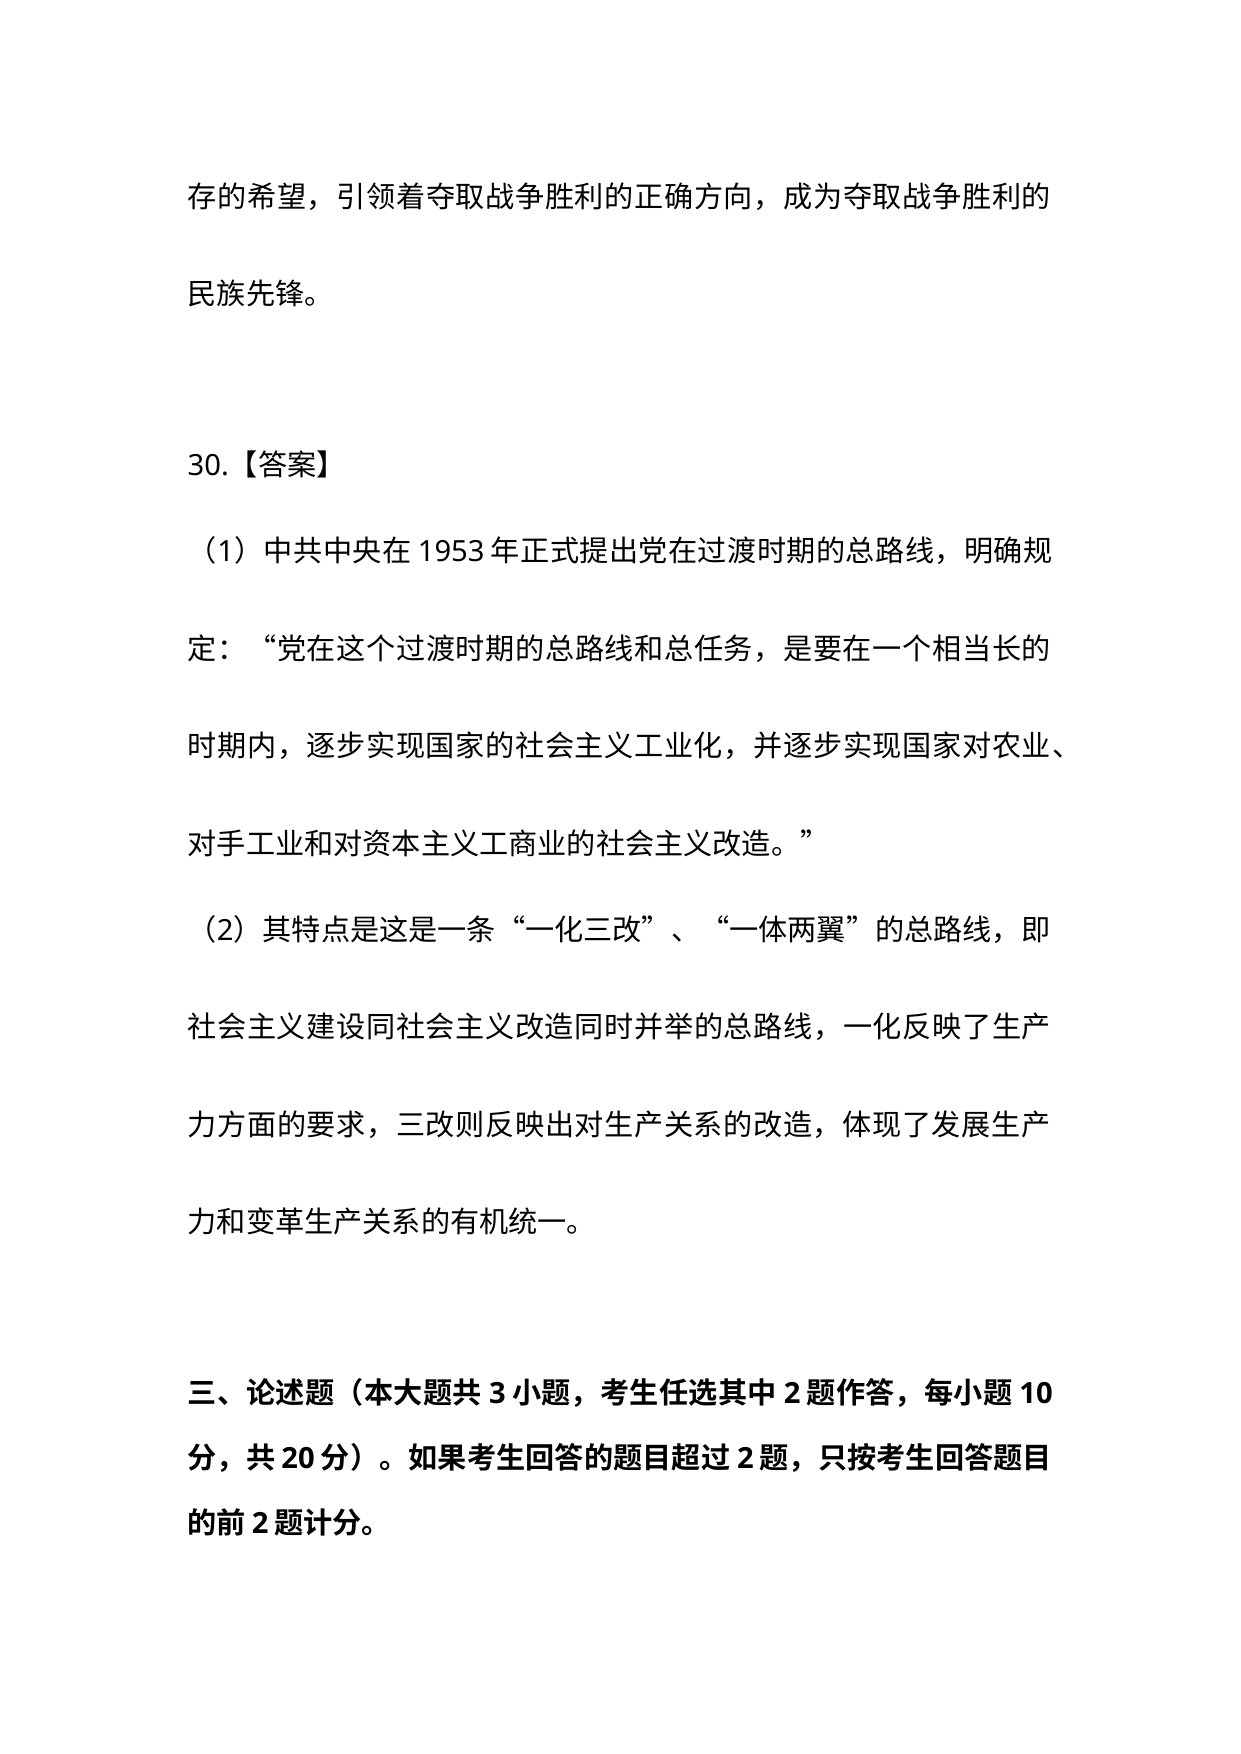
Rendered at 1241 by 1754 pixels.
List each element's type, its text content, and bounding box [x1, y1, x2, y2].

text （2）其特点是这是一条“一化三改”、“一体两翼”的总路线，即社会主义建设同社会主义改造同时并举的总路线，一化反映了生产力方面的要求，三改则反映出对生产关系的改造，体现了发展生产力和变革生产关系的有机统一。 [187, 895, 1053, 1253]
text 30.【答案】 [187, 430, 1053, 495]
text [187, 162, 1053, 324]
text （1）中共中央在1953年正式提出党在过渡时期的总路线，明确规定：“党在这个过渡时期的总路线和总任务，是要在一个相当长的时期内，逐步实现国家的社会主义工业化，并逐步实现国家对农业、对手工业和对资本主义工商业的社会主义改造。” [187, 517, 1053, 874]
text 三、论述题（本大题共3小题，考生任选其中2题作答，每小题10分，共20分）。如果考生回答的题目超过2题，只按考生回答题目的前2题计分。 [187, 1359, 1053, 1554]
